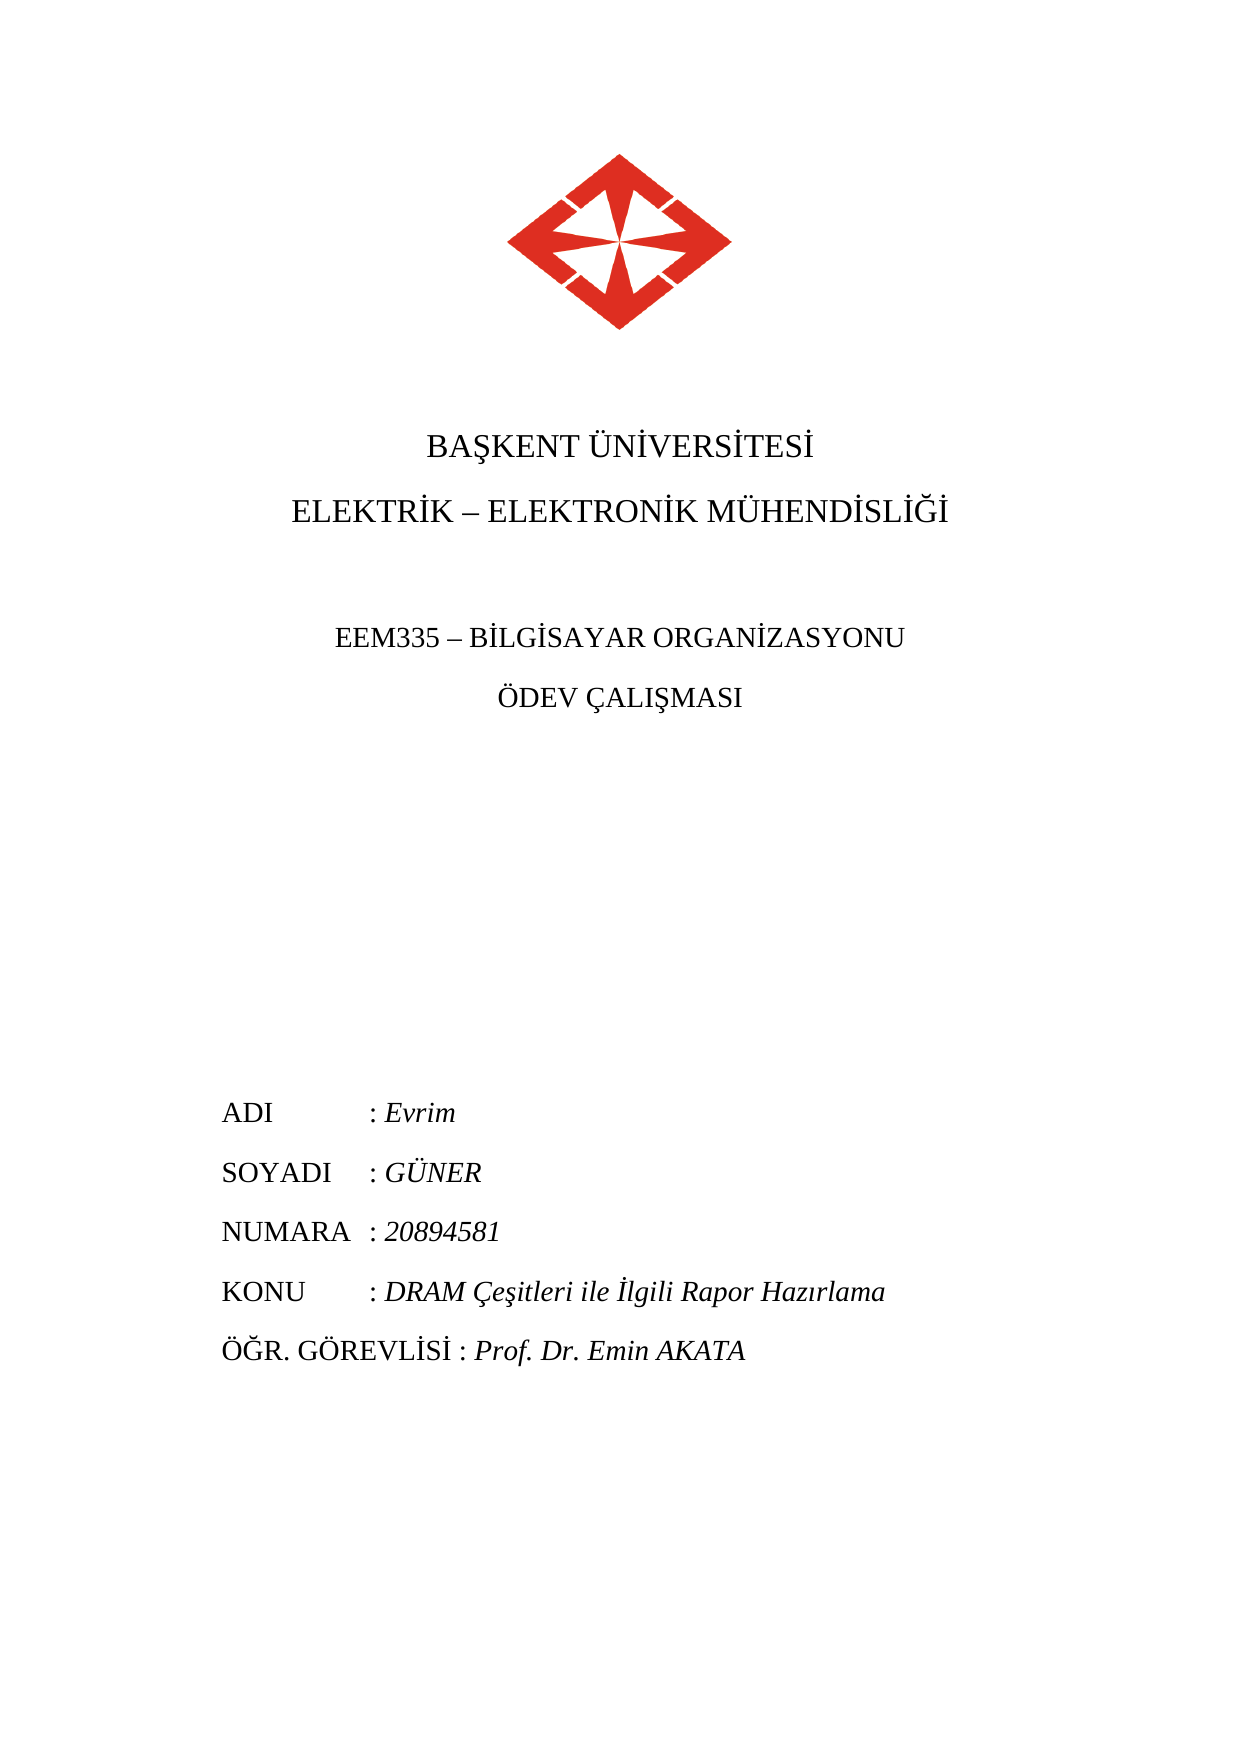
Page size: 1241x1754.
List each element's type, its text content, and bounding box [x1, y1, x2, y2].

text ÖĞR. GÖREVLİSİ : Prof. Dr. Emin AKATA [148, 1333, 1093, 1367]
text ÖDEV ÇALIŞMASI [148, 680, 1093, 713]
text BAŞKENT ÜNİVERSİTESİ [148, 426, 1093, 464]
text ADI : Evrim [148, 1096, 1093, 1129]
text EEM335 – BİLGİSAYAR ORGANİZASYONU [148, 621, 1093, 654]
picture [502, 147, 739, 336]
text SOYADI : GÜNER [148, 1155, 1093, 1188]
text ELEKTRİK – ELEKTRONİK MÜHENDİSLİĞİ [148, 491, 1093, 529]
text NUMARA : 20894581 [148, 1214, 1093, 1248]
text KONU : DRAM Çeşitleri ile İlgili Rapor Hazırlama [148, 1274, 1093, 1307]
